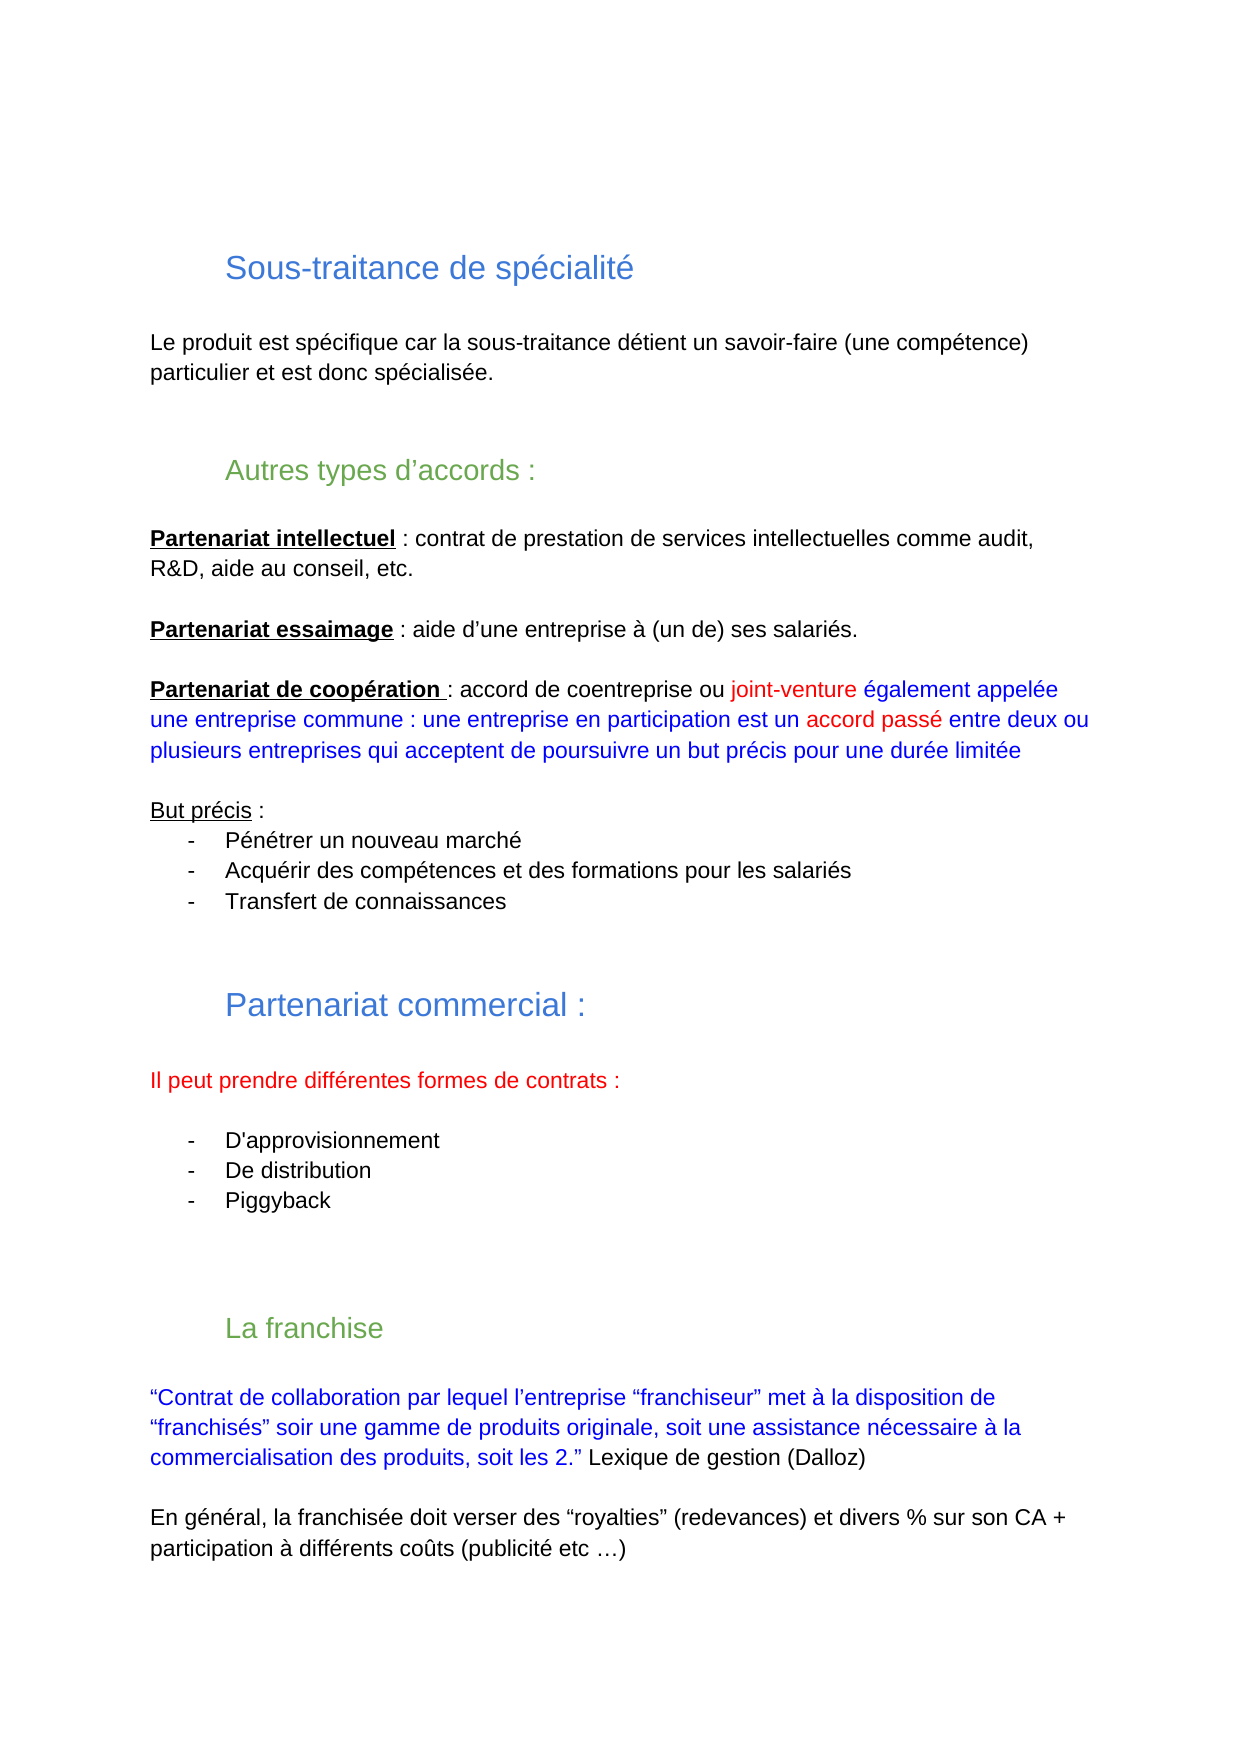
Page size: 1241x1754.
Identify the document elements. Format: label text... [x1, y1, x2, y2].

subtitle Autres types d’accords : [150, 453, 1090, 487]
list Pénétrer un nouveau marché [187, 827, 1090, 853]
subtitle Sous-traitance de spécialité [150, 248, 1090, 286]
text Le produit est spécifique car la sous-traitance détient un savoir-faire (une compétence) particulier et est donc spécialisée. [150, 329, 1090, 386]
list Transfert de connaissances [187, 888, 1090, 914]
list De distribution [187, 1157, 1090, 1184]
text Partenariat intellectuel : contrat de prestation de services intellectuelles comme audit, R&D, aide au conseil, etc. [150, 525, 1090, 582]
list Acquérir des compétences et des formations pour les salariés [187, 857, 1090, 884]
text “Contrat de collaboration par lequel l’entreprise “franchiseur” met à la disposition de “franchisés” soir une gamme de produits originale, soit une assistance nécessaire à la commercialisation des produits, soit les 2.” Lexique de gestion (Dalloz) [150, 1383, 1090, 1470]
text En général, la franchisée doit verser des “royalties” (redevances) et divers % sur son CA + participation à différents coûts (publicité etc …) [150, 1504, 1090, 1561]
text Partenariat de coopération : accord de coentreprise ou joint-venture également appelée une entreprise commune : une entreprise en participation est un accord passé entre deux ou plusieurs entreprises qui acceptent de poursuivre un but précis pour une durée limitée [150, 676, 1090, 763]
text Il peut prendre différentes formes de contrats : [150, 1067, 1090, 1093]
list Piggyback [187, 1187, 1090, 1214]
text But précis : [150, 797, 1090, 823]
subtitle Partenariat commercial : [150, 986, 1090, 1024]
list D'approvisionnement [187, 1127, 1090, 1153]
subtitle La franchise [150, 1311, 1090, 1345]
text Partenariat essaimage : aide d’une entreprise à (un de) ses salariés. [150, 616, 1090, 642]
